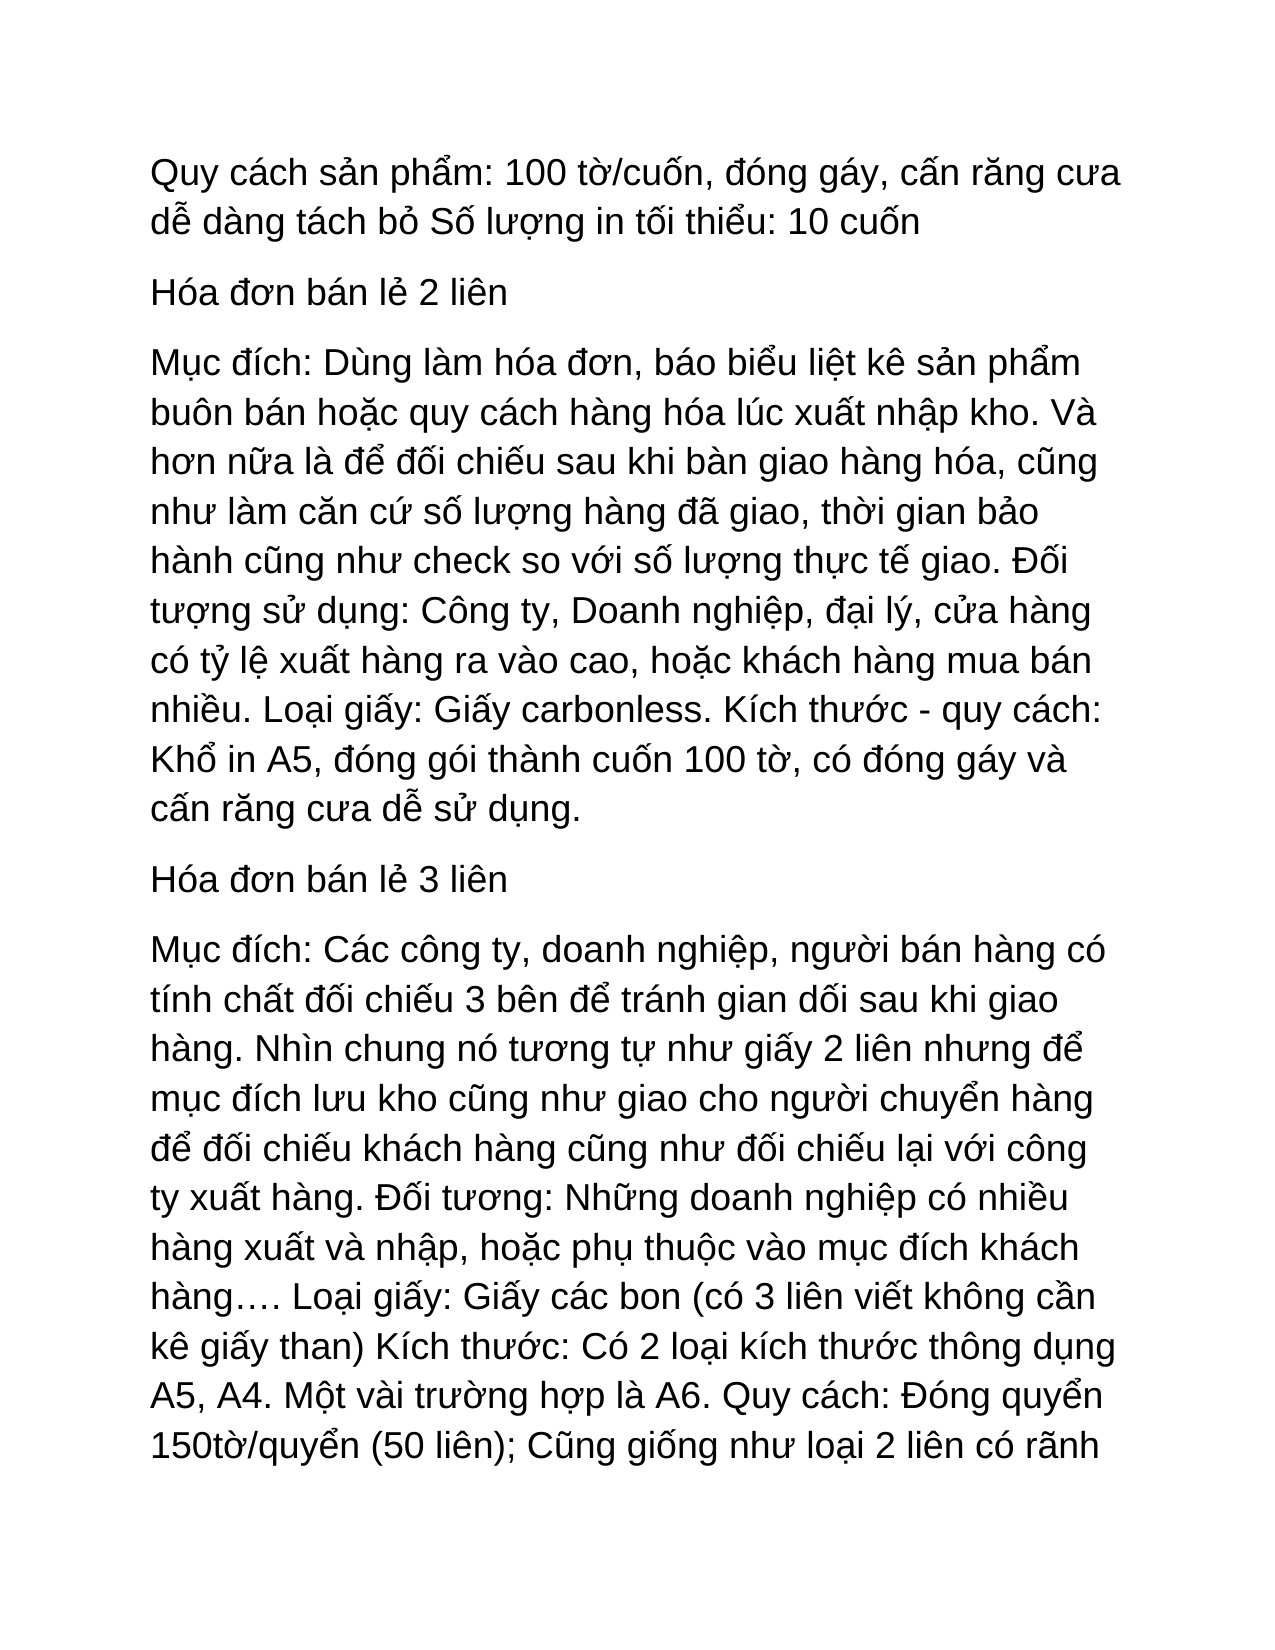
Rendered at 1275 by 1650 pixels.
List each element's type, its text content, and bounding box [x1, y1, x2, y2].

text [150, 927, 1125, 1466]
text Hóa đơn bán lẻ 2 liên [150, 270, 1125, 313]
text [150, 150, 1125, 243]
text Hóa đơn bán lẻ 3 liên [150, 857, 1125, 900]
text Mục đích: Dùng làm hóa đơn, báo biểu liệt kê sản phẩm buôn bán hoặc quy cách hàng hóa lúc xuất nhập kho. Và hơn nữa là để đối chiếu sau khi bàn giao hàng hóa, cũng như làm căn cứ số lượng hàng đã giao, thời gian bảo hành cũng như check so với số lượng thực tế giao. Đối tượng sử dụng: Công ty, Doanh nghiệp, đại lý, cửa hàng có tỷ lệ xuất hàng ra vào cao, hoặc khách hàng mua bán nhiều. Loại giấy: Giấy carbonless. Kích thước - quy cách: Khổ in A5, đóng gói thành cuốn 100 tờ, có đóng gáy và cấn răng cưa dễ sử dụng. [150, 340, 1125, 830]
